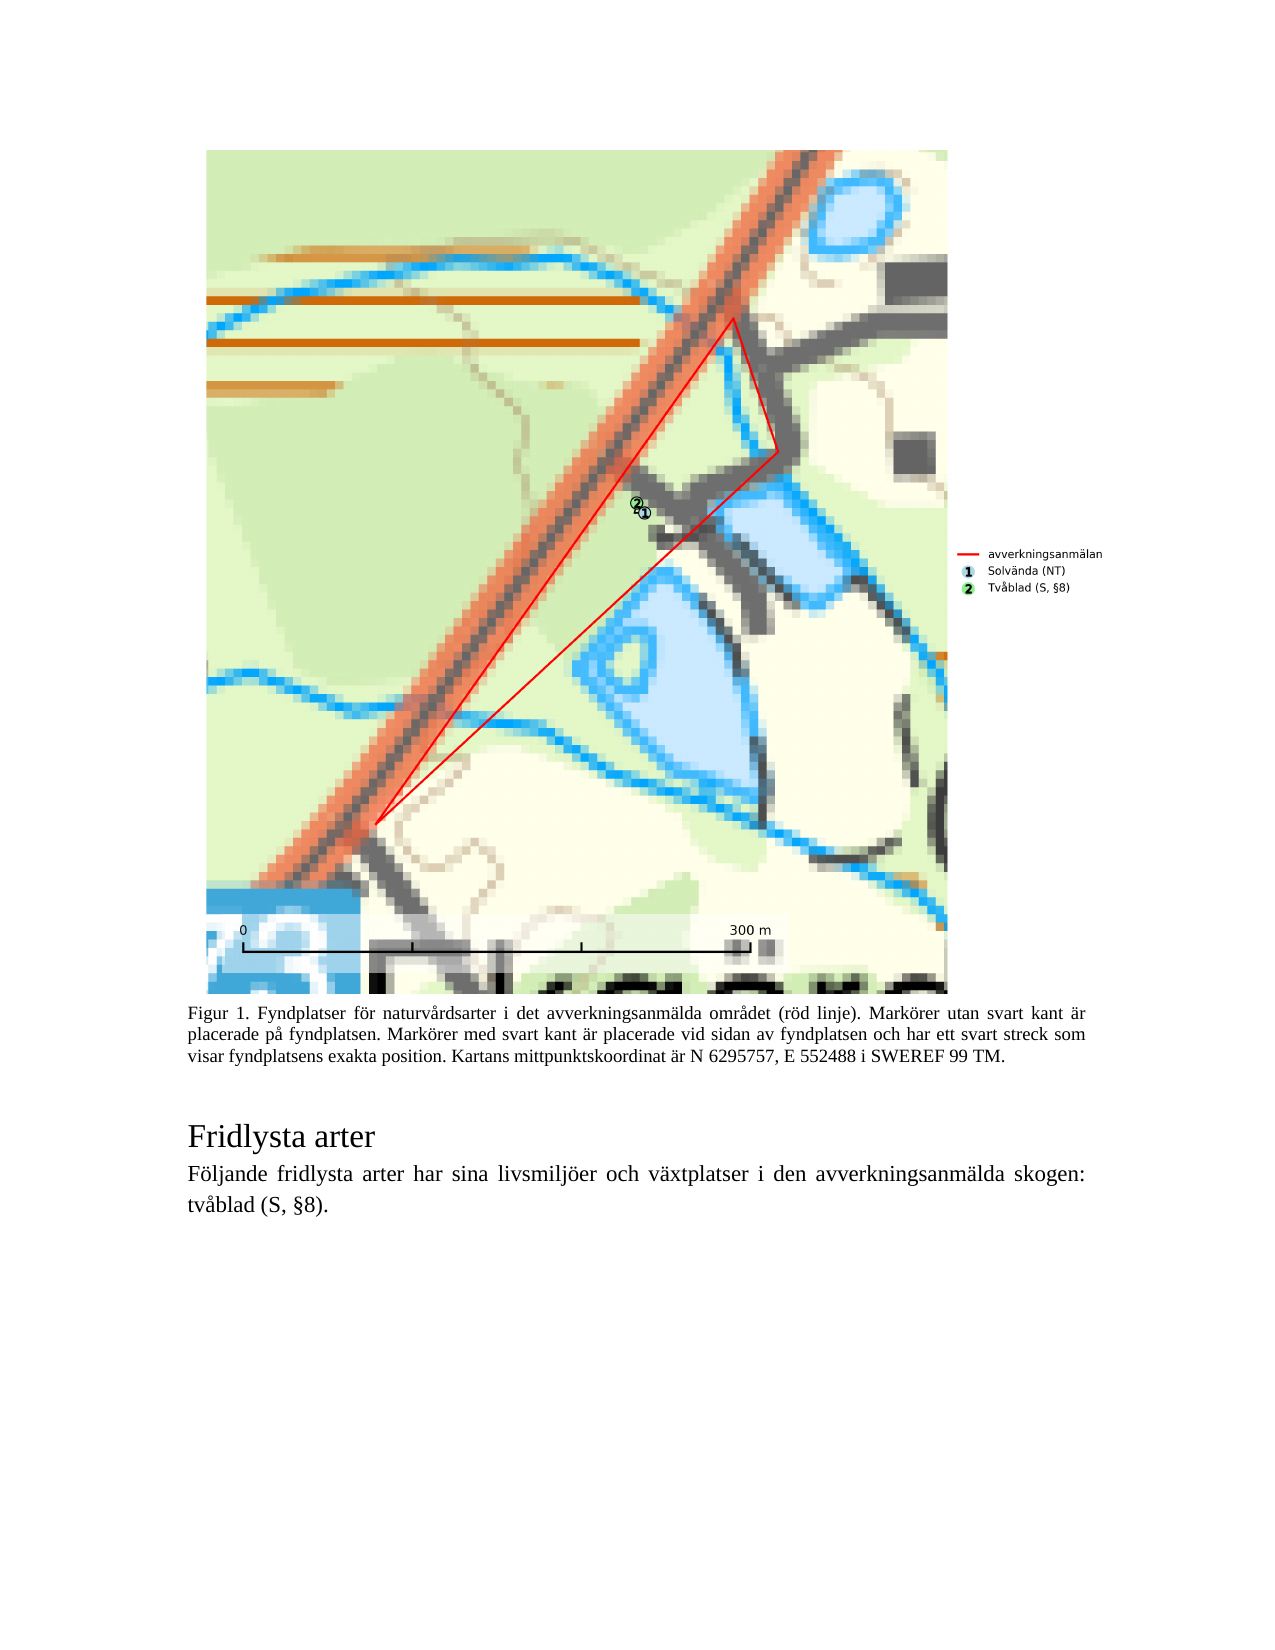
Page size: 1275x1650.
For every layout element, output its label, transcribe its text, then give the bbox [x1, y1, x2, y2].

subtitle Fridlysta arter [187, 1116, 1087, 1155]
picture [206, 150, 1107, 994]
text Figur 1. Fyndplatser för naturvårdsarter i det avverkningsanmälda området (röd linje). Markörer utan svart kant är placerade på fyndplatsen. Markörer med svart kant är placerade vid sidan av fyndplatsen och har ett svart streck som visar fyndplatsens exakta position. Kartans mittpunktskoordinat är N 6295757, E 552488 i SWEREF 99 TM. [187, 1002, 1087, 1066]
text Följande fridlysta arter har sina livsmiljöer och växtplatser i den avverkningsanmälda skogen: tvåblad (S, §8). [187, 1160, 1087, 1217]
